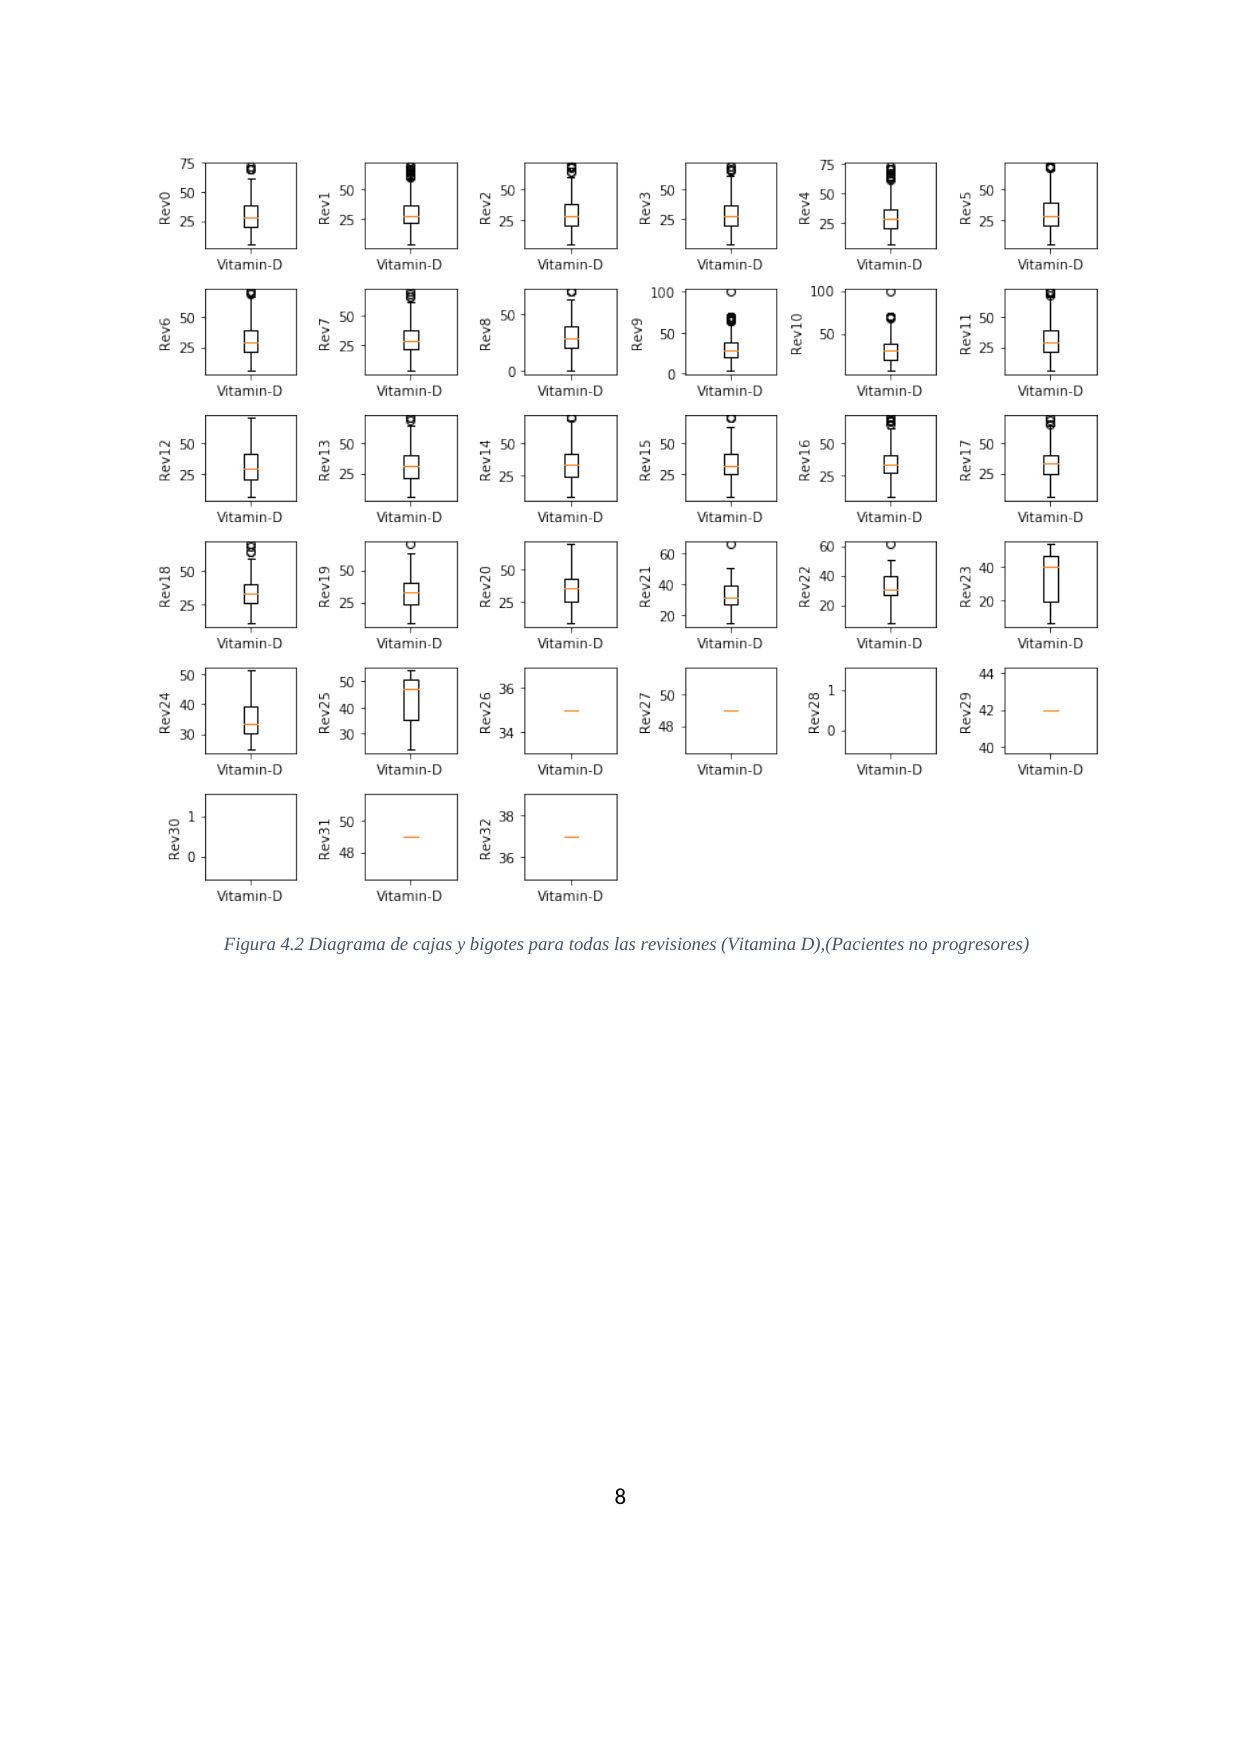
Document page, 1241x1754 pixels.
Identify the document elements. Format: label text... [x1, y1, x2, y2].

picture [150, 150, 1105, 912]
text Figura 4.2 Diagrama de cajas y bigotes para todas las revisiones (Vitamina D),(Pacientes no progresores) [150, 932, 1090, 954]
